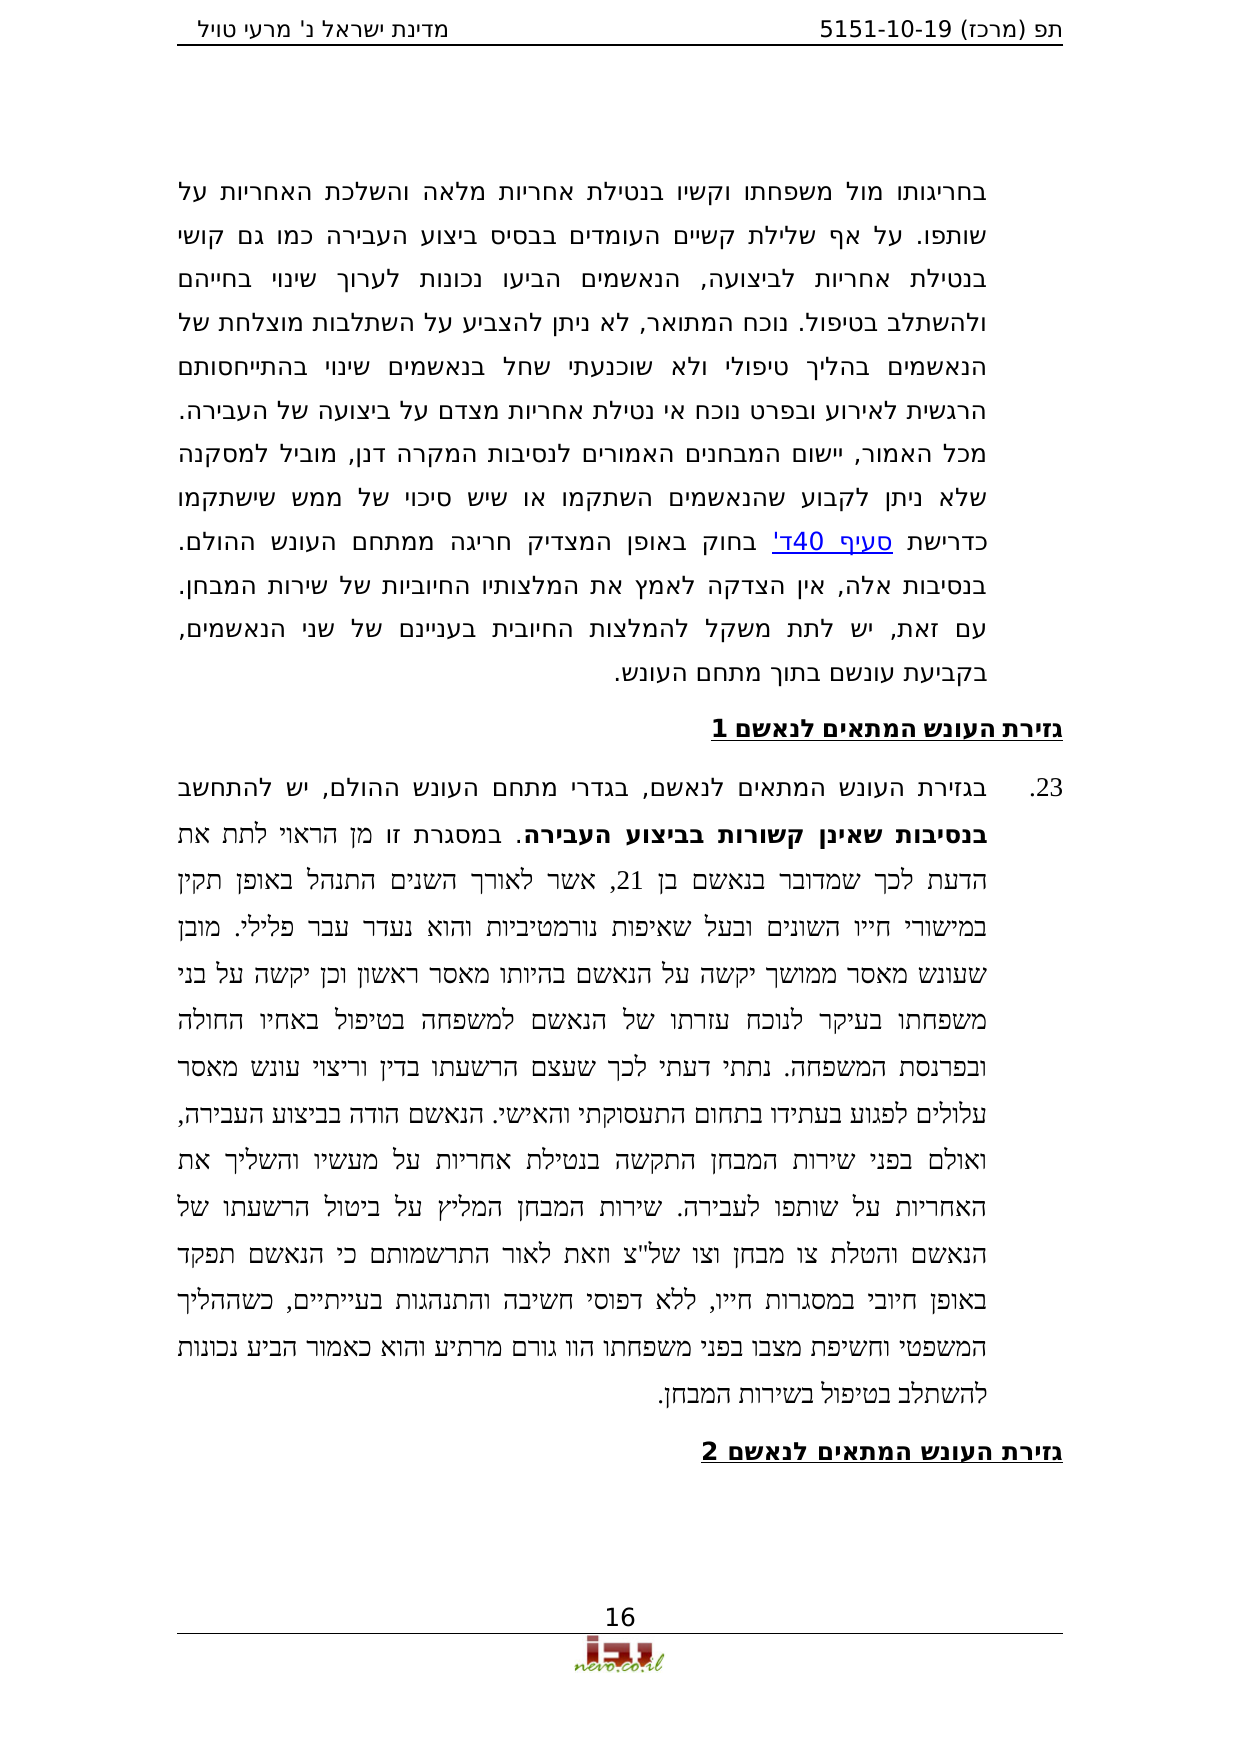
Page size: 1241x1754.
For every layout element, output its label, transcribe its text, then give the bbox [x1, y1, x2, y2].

text גזירת העונש המתאים לנאשם 2 [177, 1437, 1063, 1466]
picture [574, 1635, 666, 1673]
list בגזירת העונש המתאים לנאשם, בגדרי מתחם העונש ההולם, יש להתחשב בנסיבות שאינן קשורות בביצוע העבירה. במסגרת זו מן הראוי לתת את הדעת לכך שמדובר בנאשם בן 21, אשר לאורך השנים התנהל באופן תקין במישורי חייו השונים ובעל שאיפות נורמטיביות והוא נעדר עבר פלילי. מובן שעונש מאסר ממושך יקשה על הנאשם בהיותו מאסר ראשון וכן יקשה על בני משפחתו בעיקר לנוכח עזרתו של הנאשם למשפחה בטיפול באחיו החולה ובפרנסת המשפחה. נתתי דעתי לכך שעצם הרשעתו בדין וריצוי עונש מאסר עלולים לפגוע בעתידו בתחום התעסוקתי והאישי. הנאשם הודה בביצוע העבירה, ואולם בפני שירות המבחן התקשה בנטילת אחריות על מעשיו והשליך את האחריות על שותפו לעבירה. שירות המבחן המליץ על ביטול הרשעתו של הנאשם והטלת צו מבחן וצו של"צ וזאת לאור התרשמותם כי הנאשם תפקד באופן חיובי במסגרות חייו, ללא דפוסי חשיבה והתנהגות בעייתיים, כשההליך המשפטי וחשיפת מצבו בפני משפחתו הוו גורם מרתיע והוא כאמור הביע נכונות להשתלב בטיפול בשירות המבחן. [177, 771, 1063, 1409]
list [177, 177, 1063, 688]
text גזירת העונש המתאים לנאשם 1 [177, 715, 1063, 744]
